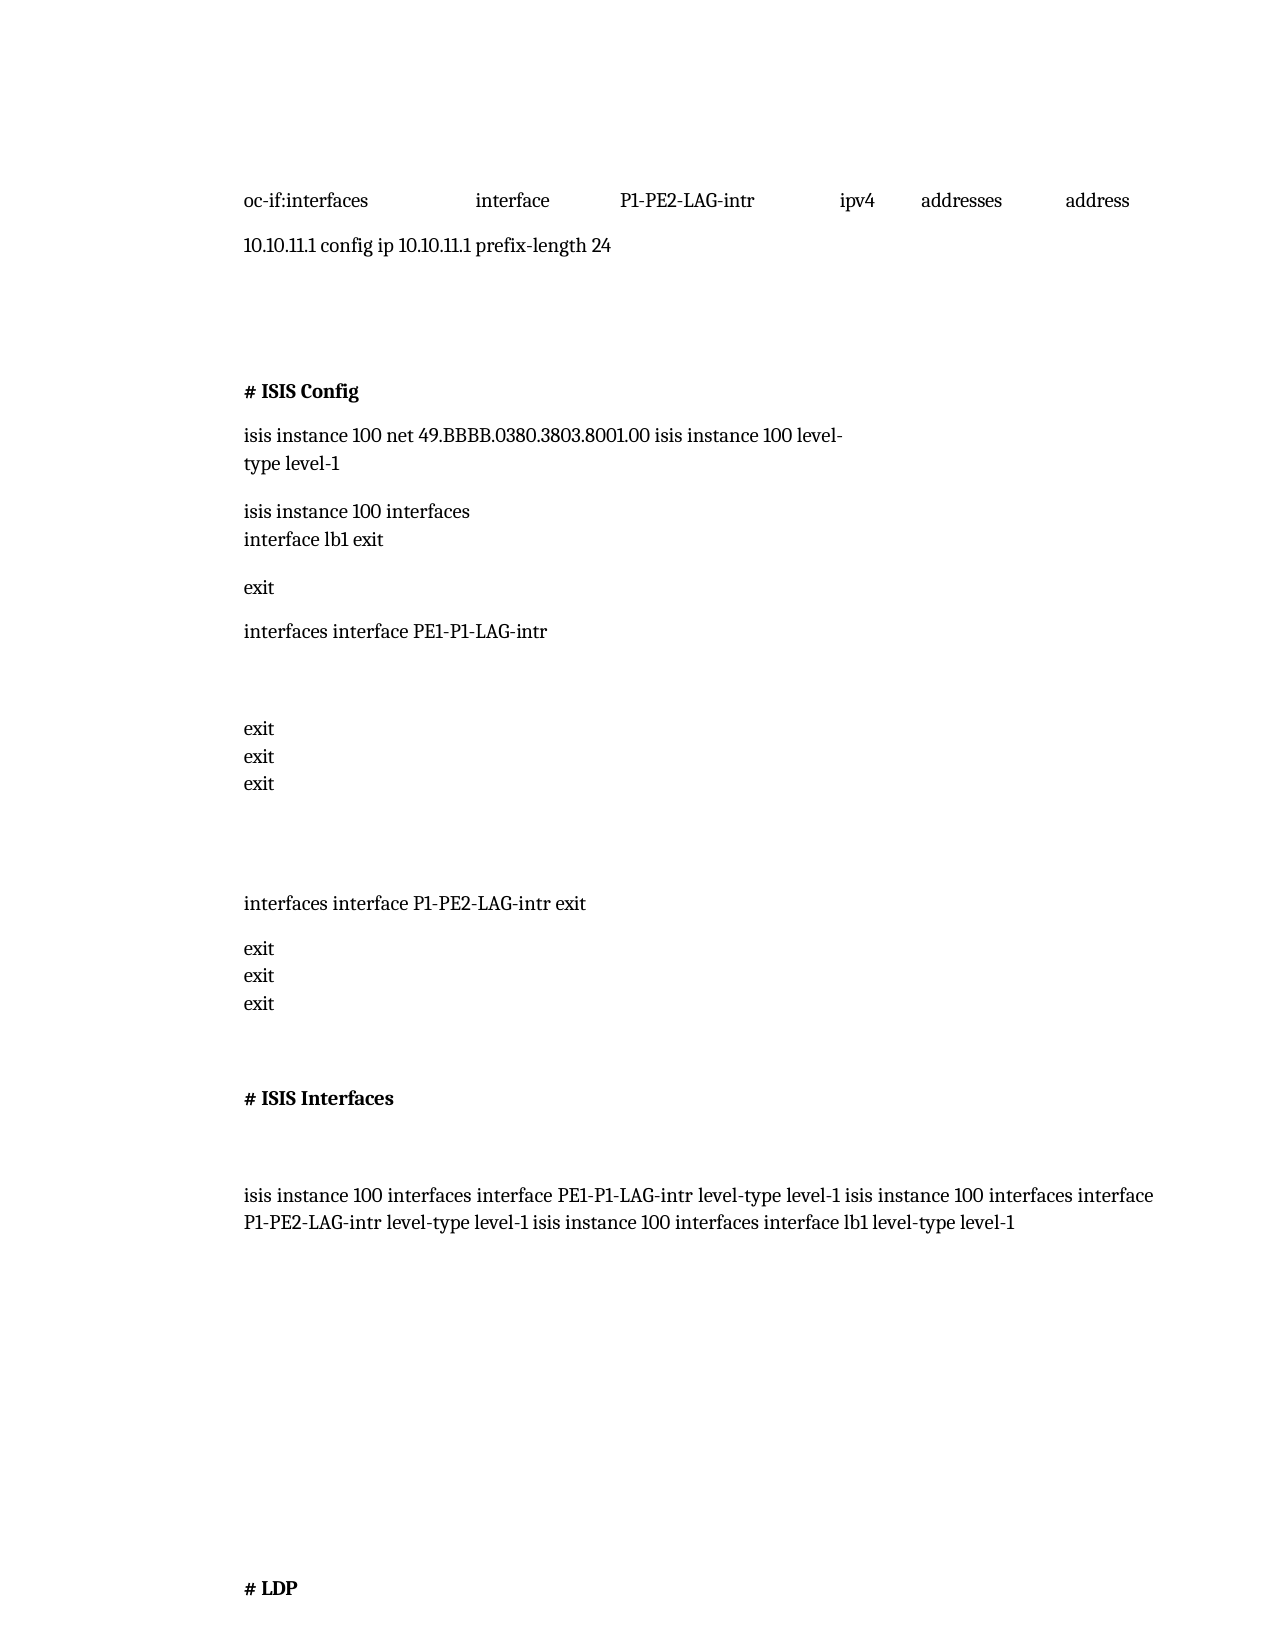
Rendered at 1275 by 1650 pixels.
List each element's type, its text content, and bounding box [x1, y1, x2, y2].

text # ISIS Interfaces [244, 1087, 1275, 1111]
text exit [244, 576, 1275, 599]
text exit exit exit [244, 936, 294, 1015]
text isis instance 100 net 49.BBBB.0380.3803.8001.00 isis instance 100 level-type level-1 [244, 424, 864, 476]
text exit exit exit [244, 717, 294, 796]
text isis instance 100 interfaces interface PE1-P1-LAG-intr level-type level-1 isis instance 100 interfaces interface P1-PE2-LAG-intr level-type level-1 isis instance 100 interfaces interface lb1 level-type level-1 [244, 1183, 1153, 1235]
text interfaces interface PE1-P1-LAG-intr [244, 620, 1275, 644]
text isis instance 100 interfaces interface lb1 exit [244, 500, 546, 551]
text # ISIS Config [244, 380, 1275, 403]
text interfaces interface P1-PE2-LAG-intr exit [244, 868, 694, 915]
text oc-if:interfaces interface P1-PE2-LAG-intr ipv4 addresses address [244, 189, 1275, 212]
text # LDP [244, 1576, 1275, 1600]
text 10.10.11.1 config ip 10.10.11.1 prefix-length 24 [244, 233, 1275, 257]
